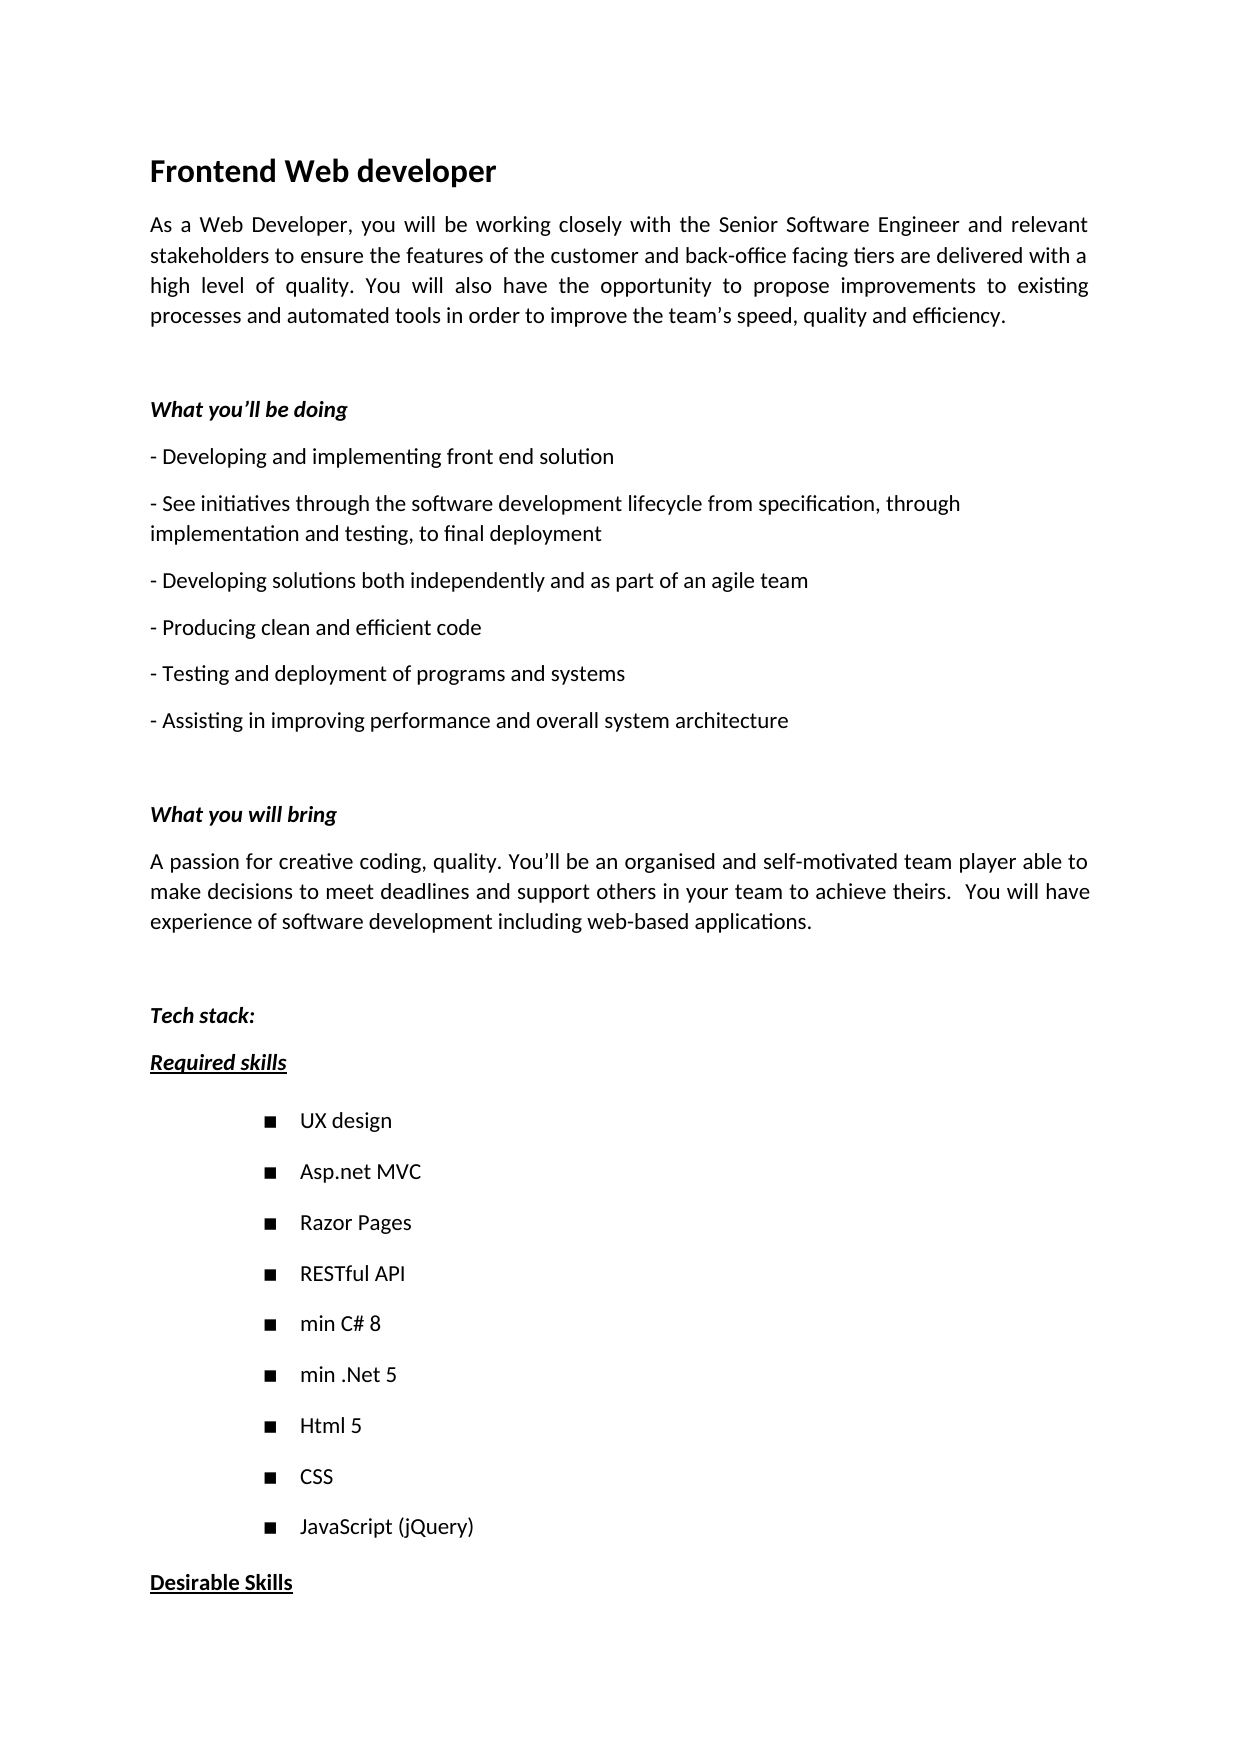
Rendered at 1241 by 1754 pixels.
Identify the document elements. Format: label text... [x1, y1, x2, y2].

text What you will bring [150, 800, 1090, 828]
text - Developing solutions both independently and as part of an agile team [150, 566, 1090, 594]
list Razor Pages [262, 1196, 1090, 1243]
list min C# 8 [262, 1298, 1090, 1345]
list Asp.net MVC [262, 1146, 1090, 1193]
list CSS [262, 1450, 1090, 1497]
text What you’ll be doing [150, 395, 1090, 423]
text - Testing and deployment of programs and systems [150, 659, 1090, 688]
text Required skills [150, 1048, 1090, 1076]
list min .Net 5 [262, 1349, 1090, 1396]
text A passion for creative coding, quality. You’ll be an organised and self-motivated team player able to make decisions to meet deadlines and support others in your team to achieve theirs. You will have experience of software development including web-based applications. [150, 847, 1090, 936]
list UX design [262, 1095, 1090, 1142]
text - Assisting in improving performance and overall system architecture [150, 706, 1090, 734]
list JavaScript (jQuery) [262, 1501, 1090, 1548]
text Frontend Web developer [150, 150, 1090, 191]
text - See initiatives through the software development lifecycle from specification, through implementation and testing, to final deployment [150, 489, 1090, 547]
list Html 5 [262, 1399, 1090, 1446]
text - Developing and implementing front end solution [150, 442, 1090, 470]
text As a Web Developer, you will be working closely with the Senior Software Engineer and relevant stakeholders to ensure the features of the customer and back-office facing tiers are delivered with a high level of quality. You will also have the opportunity to propose improvements to existing processes and automated tools in order to improve the team’s speed, quality and efficiency. [150, 211, 1090, 329]
text - Producing clean and efficient code [150, 613, 1090, 641]
text Tech stack: [150, 1001, 1090, 1029]
list RESTful API [262, 1247, 1090, 1294]
text Desirable Skills [150, 1568, 1090, 1596]
